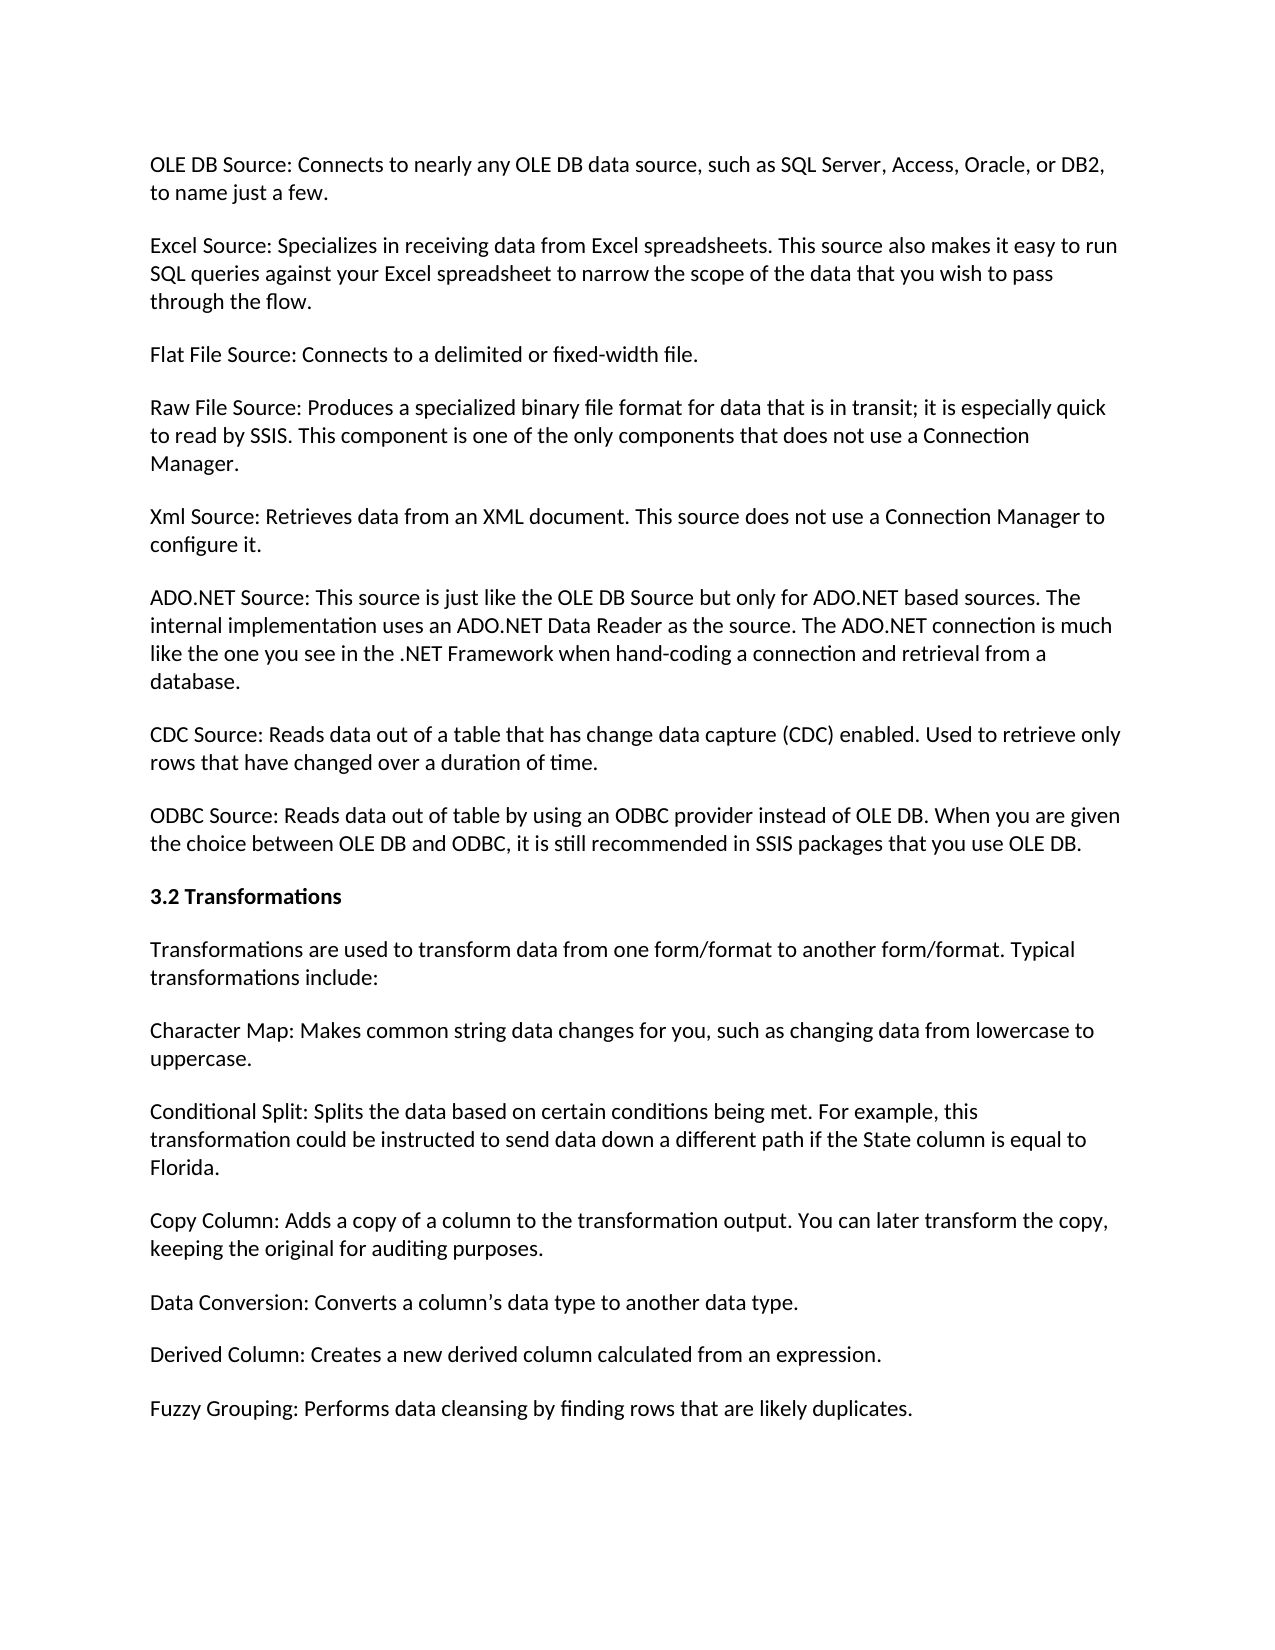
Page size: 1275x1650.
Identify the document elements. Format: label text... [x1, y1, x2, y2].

text Raw File Source: Produces a specialized binary file format for data that is in transit; it is especially quick to read by SSIS. This component is one of the only components that does not use a Connection Manager. [150, 393, 1125, 477]
text Transformations are used to transform data from one form/format to another form/format. Typical transformations include: [150, 935, 1125, 991]
text Conditional Split: Splits the data based on certain conditions being met. For example, this transformation could be instructed to send data down a different path if the State column is equal to Florida. [150, 1097, 1125, 1182]
text Derived Column: Creates a new derived column calculated from an expression. [150, 1341, 1125, 1369]
text Excel Source: Specializes in receiving data from Excel spreadsheets. This source also makes it easy to run SQL queries against your Excel spreadsheet to narrow the scope of the data that you wish to pass through the flow. [150, 231, 1125, 315]
text Data Conversion: Converts a column’s data type to another data type. [150, 1288, 1125, 1316]
text Xml Source: Retrieves data from an XML document. This source does not use a Connection Manager to configure it. [150, 502, 1125, 558]
text Fuzzy Grouping: Performs data cleansing by finding rows that are likely duplicates. [150, 1394, 1125, 1422]
text CDC Source: Reads data out of a table that has change data capture (CDC) enabled. Used to retrieve only rows that have changed over a duration of time. [150, 720, 1125, 776]
text Copy Column: Adds a copy of a column to the transformation output. You can later transform the copy, keeping the original for auditing purposes. [150, 1207, 1125, 1263]
text OLE DB Source: Connects to nearly any OLE DB data source, such as SQL Server, Access, Oracle, or DB2, to name just a few. [150, 150, 1125, 206]
text 3.2 Transformations [150, 882, 1125, 910]
text ADO.NET Source: This source is just like the OLE DB Source but only for ADO.NET based sources. The internal implementation uses an ADO.NET Data Reader as the source. The ADO.NET connection is much like the one you see in the .NET Framework when hand-coding a connection and retrieval from a database. [150, 583, 1125, 695]
text ODBC Source: Reads data out of table by using an ODBC provider instead of OLE DB. When you are given the choice between OLE DB and ODBC, it is still recommended in SSIS packages that you use OLE DB. [150, 801, 1125, 857]
text Character Map: Makes common string data changes for you, such as changing data from lowercase to uppercase. [150, 1016, 1125, 1072]
text Flat File Source: Connects to a delimited or fixed-width file. [150, 340, 1125, 368]
